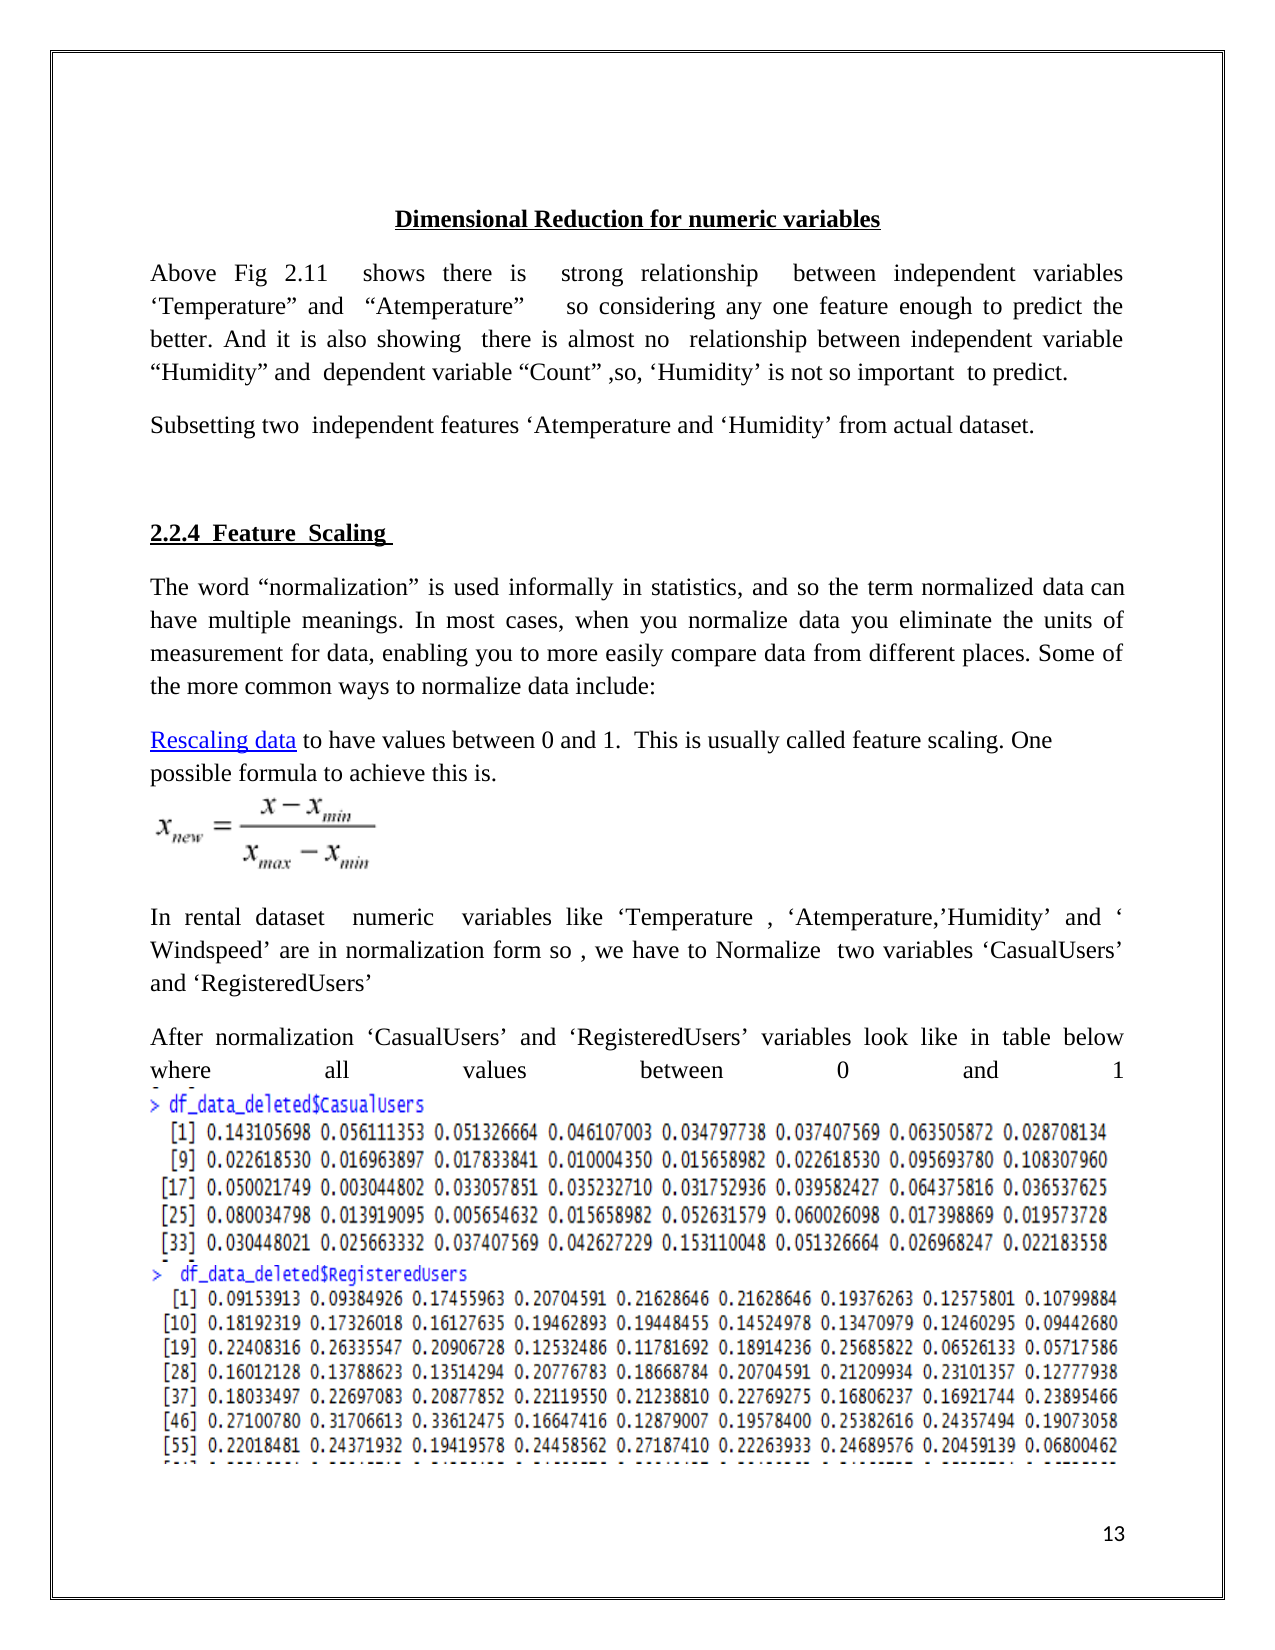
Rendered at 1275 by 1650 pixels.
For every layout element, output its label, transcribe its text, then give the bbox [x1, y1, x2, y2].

text Above Fig 2.11 shows there is strong relationship between independent variables ‘Temperature” and “Atemperature” so considering any one feature enough to predict the better. And it is also showing there is almost no relationship between independent variable “Humidity” and dependent variable “Count” ,so, ‘Humidity’ is not so important to predict. [150, 258, 1125, 386]
picture [150, 1087, 1123, 1262]
text Subsetting two independent features ‘Atemperature and ‘Humidity’ from actual dataset. [150, 411, 1125, 439]
text The word “normalization” is used informally in statistics, and so the term normalized data can have multiple meanings. In most cases, when you normalize data you eliminate the units of measurement for data, enabling you to more easily compare data from different places. Some of the more common ways to normalize data include: [150, 572, 1125, 700]
text 2.2.4 Feature Scaling [150, 518, 1125, 547]
picture [150, 1265, 1125, 1464]
text Dimensional Reduction for numeric variables [150, 204, 1125, 233]
text Rescaling data to have values between 0 and 1. This is usually called feature scaling. One possible formula to achieve this is. [150, 725, 1125, 877]
text In rental dataset numeric variables like ‘Temperature , ‘Atemperature,’Humidity’ and ‘ Windspeed’ are in normalization form so , we have to Normalize two variables ‘CasualUsers’ and ‘RegisteredUsers’ [150, 902, 1125, 997]
picture [150, 791, 385, 877]
